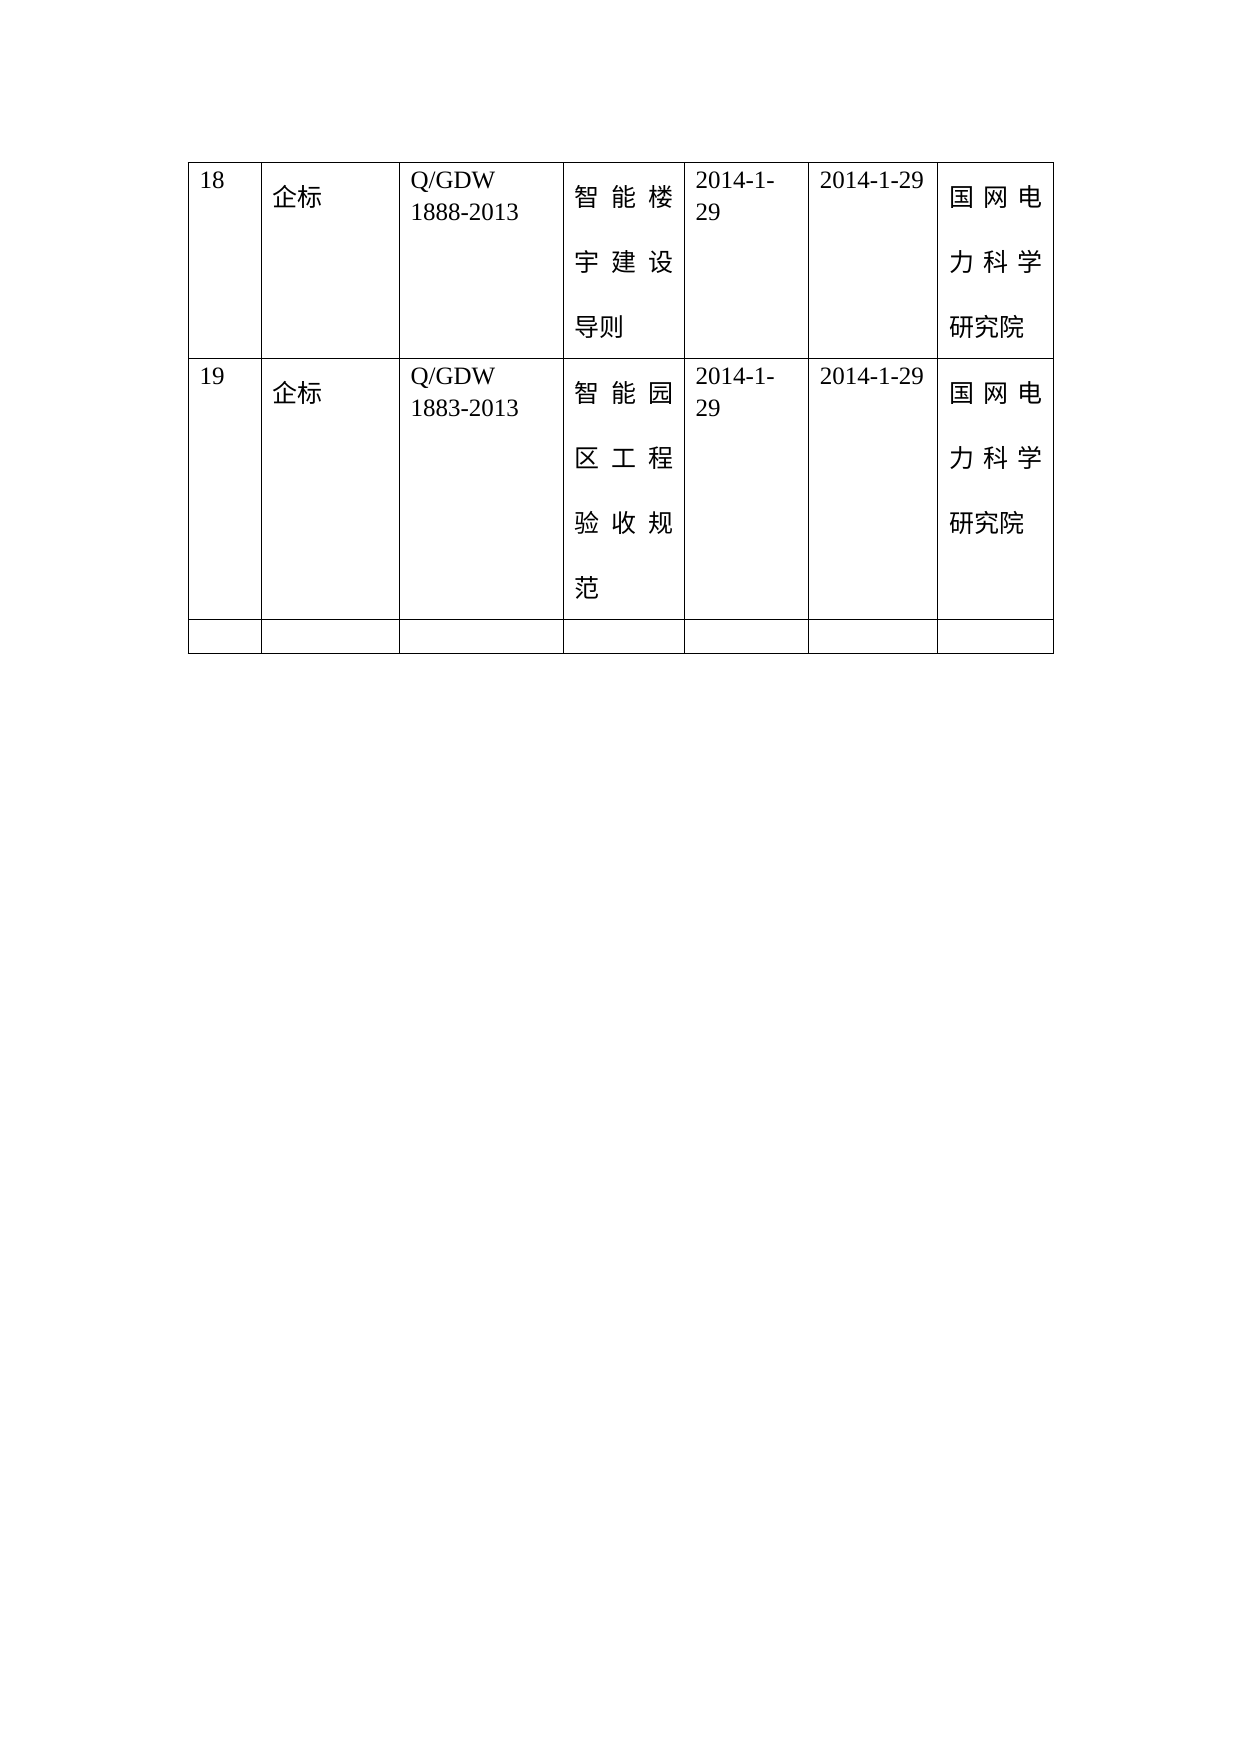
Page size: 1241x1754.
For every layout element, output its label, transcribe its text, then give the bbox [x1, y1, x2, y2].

table_cell [189, 620, 261, 653]
table_cell [685, 620, 808, 653]
table_cell 国网电力科学研究院 [938, 163, 1053, 358]
table_cell 19 [189, 359, 261, 619]
table_cell [400, 620, 563, 653]
table_cell Q/GDW 1888-2013 [400, 163, 563, 358]
table_cell [938, 620, 1053, 653]
table_cell [809, 620, 937, 653]
table_cell 国网电力科学研究院 [938, 359, 1053, 619]
table_cell 智能楼宇建设导则 [564, 163, 684, 358]
table_cell Q/GDW 1883-2013 [400, 359, 563, 619]
table_cell [564, 620, 684, 653]
table_cell 2014-1-29 [809, 359, 937, 619]
table_cell 18 [189, 163, 261, 358]
table_cell 企标 [262, 359, 399, 619]
table_cell 2014-1-29 [685, 163, 808, 358]
table_cell 2014-1-29 [685, 359, 808, 619]
table_cell [262, 620, 399, 653]
table_cell 企标 [262, 163, 399, 358]
table_cell 智能园区工程验收规范 [564, 359, 684, 619]
table_cell 2014-1-29 [809, 163, 937, 358]
